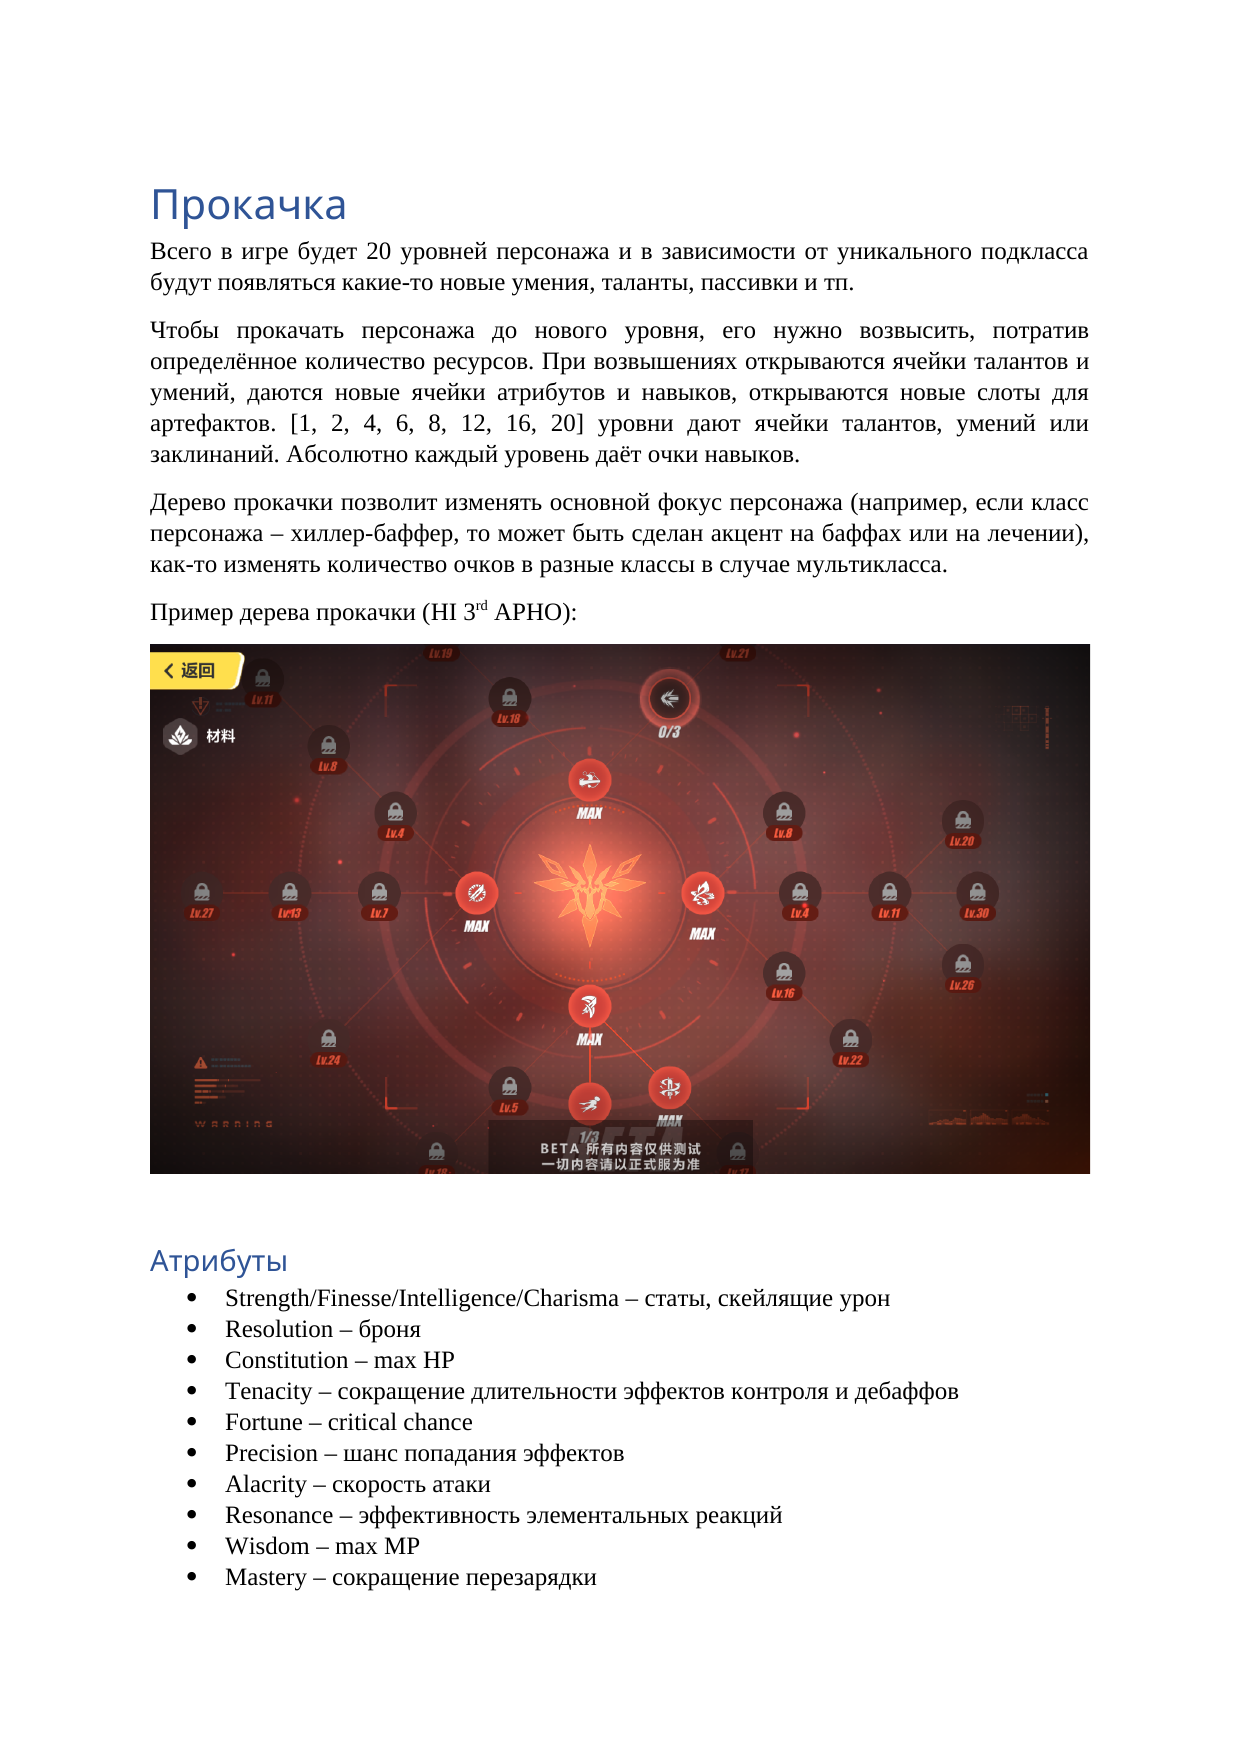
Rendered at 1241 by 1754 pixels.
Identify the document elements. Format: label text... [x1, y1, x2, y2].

list Alacrity – скорость атаки [187, 1469, 1090, 1498]
list Strength/Finesse/Intelligence/Charisma – статы, скейлящие урон [187, 1283, 1090, 1311]
list Precision – шанс попадания эффектов [187, 1438, 1090, 1467]
text Дерево прокачки позволит изменять основной фокус персонажа (например, если класс персонажа – хиллер-баффер, то может быть сделан акцент на баффах или на лечении), как-то изменять количество очков в разные классы в случае мультикласса. [150, 487, 1090, 578]
list Constitution – max HP [187, 1345, 1090, 1373]
list Fortune – critical chance [187, 1407, 1090, 1436]
list Mastery – сокращение перезарядки [187, 1562, 1090, 1591]
text Пример дерева прокачки (HI 3rd APHO): [150, 597, 1090, 625]
list Wisdom – max MP [187, 1531, 1090, 1560]
list Tenacity – сокращение длительности эффектов контроля и дебаффов [187, 1376, 1090, 1404]
subtitle Прокачка [150, 175, 1090, 232]
text Чтобы прокачать персонажа до нового уровня, его нужно возвысить, потратив определённое количество ресурсов. При возвышениях открываются ячейки талантов и умений, даются новые ячейки атрибутов и навыков, открываются новые слоты для артефактов. [1, 2, 4, 6, 8, 12, 16, 20] уровни дают ячейки талантов, умений или заклинаний. Абсолютно каждый уровень даёт очки навыков. [150, 315, 1090, 468]
list Resonance – эффективность элементальных реакций [187, 1500, 1090, 1529]
list Resolution – броня [187, 1314, 1090, 1342]
text Всего в игре будет 20 уровней персонажа и в зависимости от уникального подкласса будут появляться какие-то новые умения, таланты, пассивки и тп. [150, 236, 1090, 296]
subtitle Атрибуты [150, 1240, 1090, 1279]
picture [150, 644, 1091, 1174]
